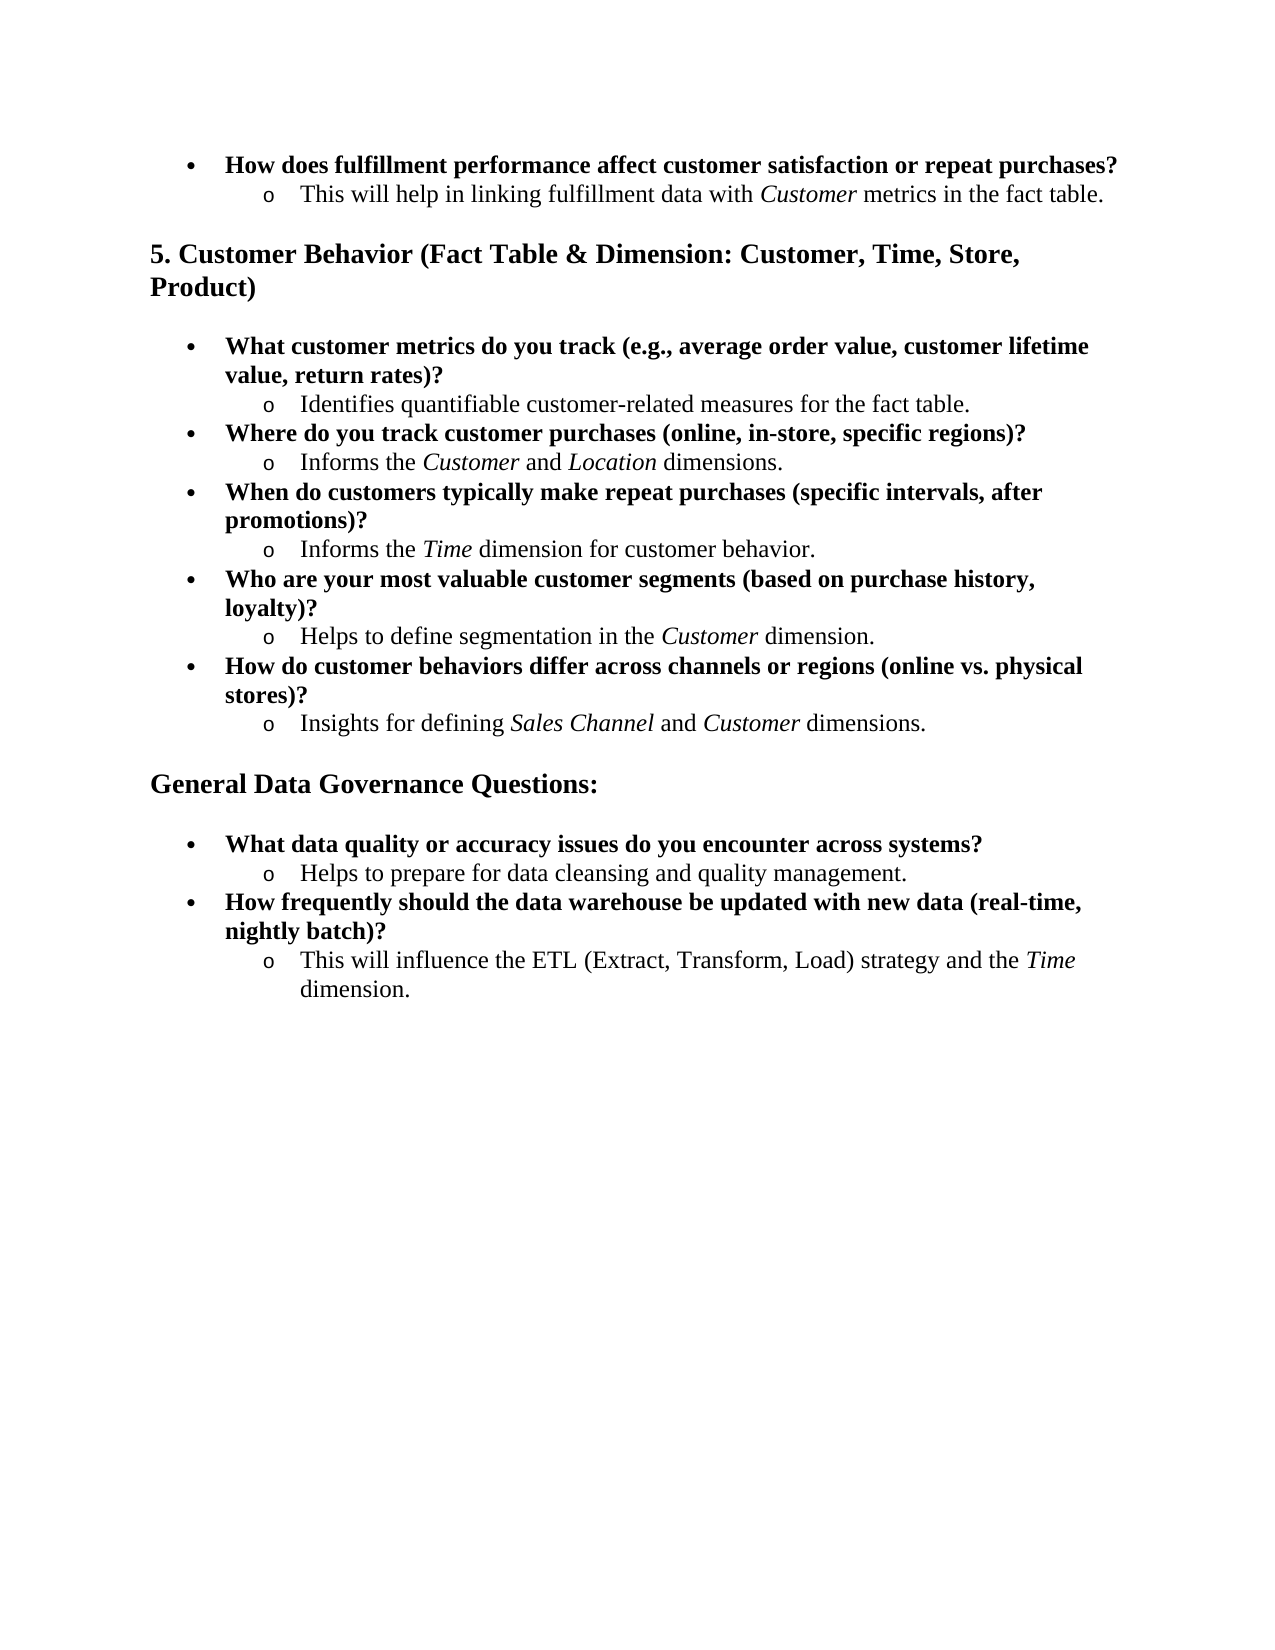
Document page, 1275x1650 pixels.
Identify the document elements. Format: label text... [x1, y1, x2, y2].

list Informs the Time dimension for customer behavior. [262, 534, 1125, 564]
list How does fulfillment performance affect customer satisfaction or repeat purchases? [187, 150, 1125, 179]
list What data quality or accuracy issues do you encounter across systems? [187, 829, 1125, 858]
list How do customer behaviors differ across channels or regions (online vs. physical stores)? [187, 651, 1125, 708]
text General Data Governance Questions: [150, 767, 1125, 800]
list This will influence the ETL (Extract, Transform, Load) strategy and the Time dimension. [262, 945, 1125, 1003]
list Insights for defining Sales Channel and Customer dimensions. [262, 708, 1125, 738]
list This will help in linking fulfillment data with Customer metrics in the fact table. [262, 179, 1125, 208]
list Helps to prepare for data cleansing and quality management. [262, 858, 1125, 887]
list Who are your most valuable customer segments (based on purchase history, loyalty)? [187, 564, 1125, 621]
list Where do you track customer purchases (online, in-store, specific regions)? [187, 418, 1125, 447]
list Informs the Customer and Location dimensions. [262, 447, 1125, 477]
text 5. Customer Behavior (Fact Table & Dimension: Customer, Time, Store, Product) [150, 237, 1125, 302]
list Identifies quantifiable customer-related measures for the fact table. [262, 389, 1125, 418]
list How frequently should the data warehouse be updated with new data (real-time, nightly batch)? [187, 887, 1125, 945]
list What customer metrics do you track (e.g., average order value, customer lifetime value, return rates)? [187, 331, 1125, 389]
list When do customers typically make repeat purchases (specific intervals, after promotions)? [187, 477, 1125, 534]
list Helps to define segmentation in the Customer dimension. [262, 621, 1125, 651]
